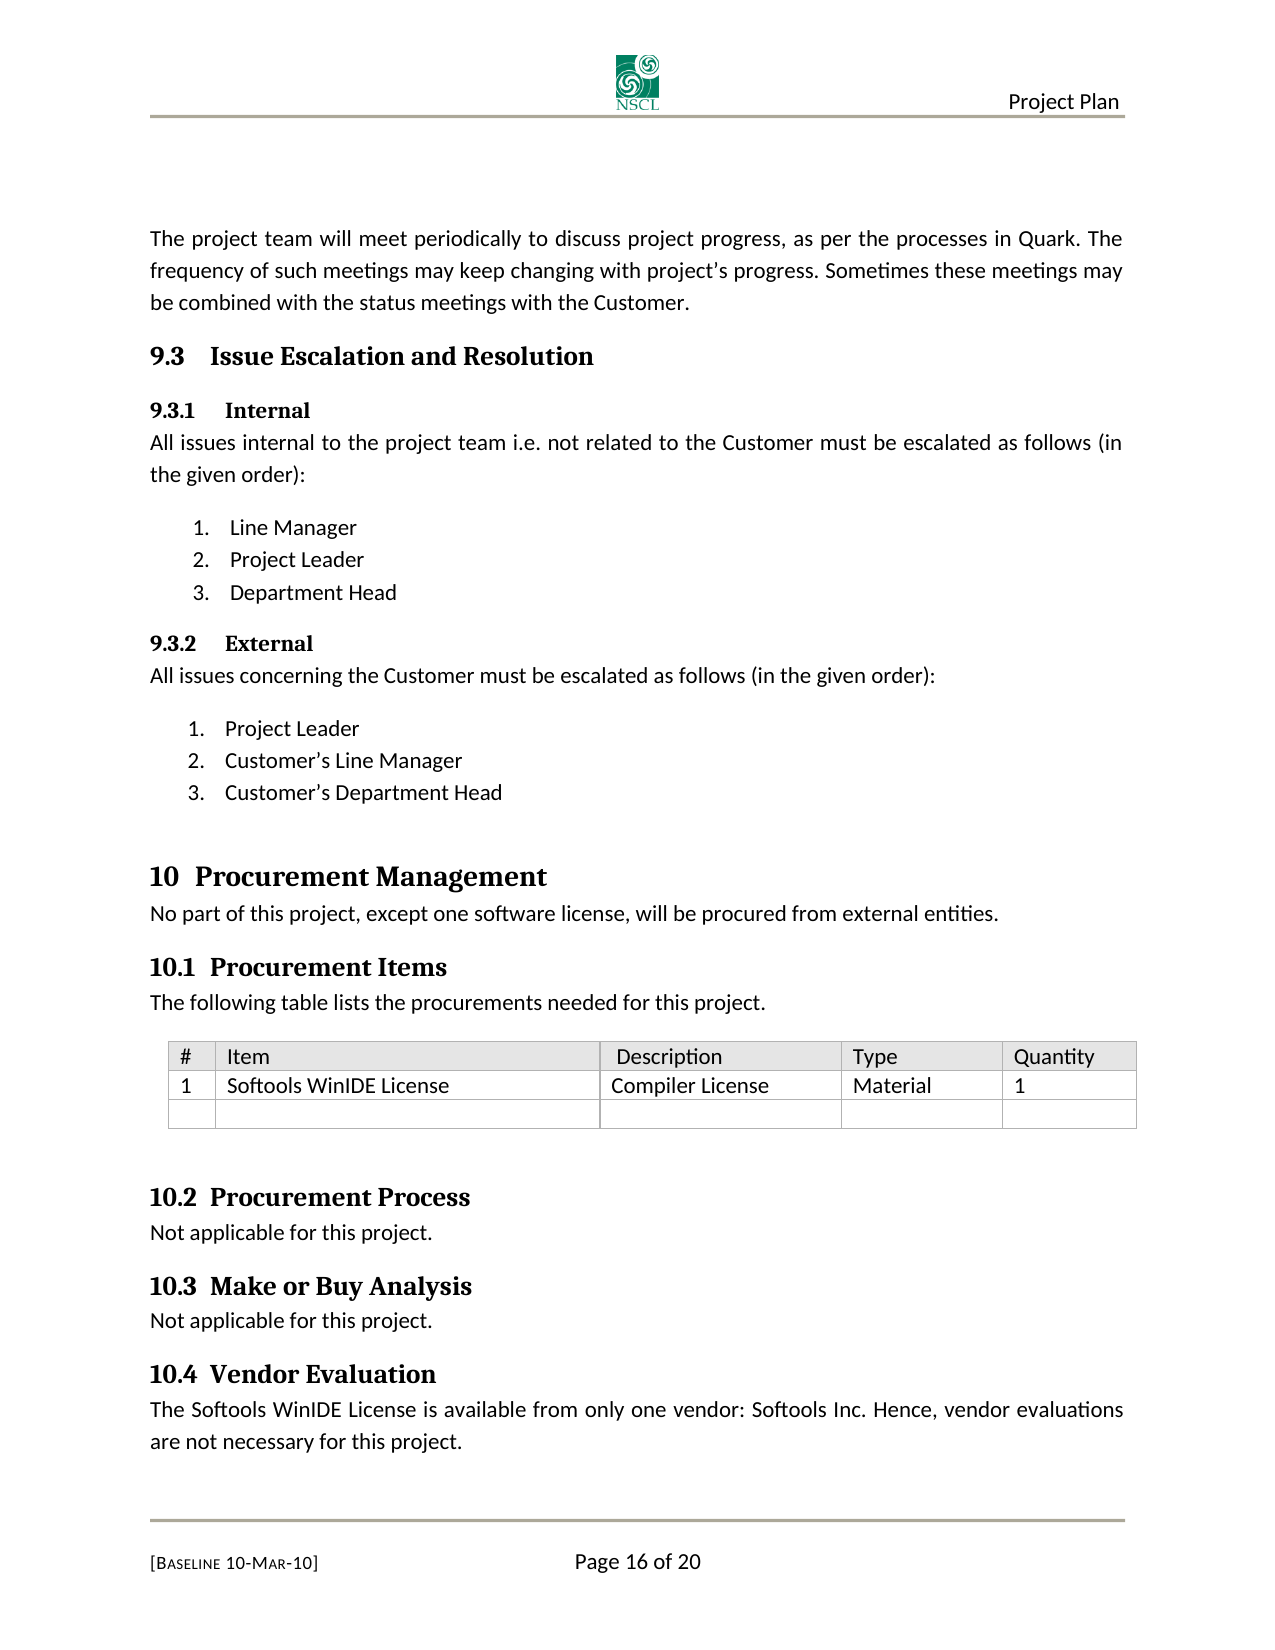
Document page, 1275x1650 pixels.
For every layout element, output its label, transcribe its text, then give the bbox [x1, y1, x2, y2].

list Project Leader [187, 714, 1125, 742]
text The Softools WinIDE License is available from only one vendor: Softools Inc. Hence, vendor evaluations are not necessary for this project. [150, 1395, 1125, 1456]
table_cell Softools WinIDE License [216, 1071, 599, 1099]
text All issues internal to the project team i.e. not related to the Customer must be escalated as follows (in the given order): [150, 428, 1125, 488]
table_cell Material [842, 1071, 1002, 1099]
list Customer’s Department Head [187, 778, 1125, 806]
text No part of this project, except one software license, will be procured from external entities. [150, 899, 1125, 927]
text All issues concerning the Customer must be escalated as follows (in the given order): [150, 661, 1125, 689]
table_cell [601, 1100, 841, 1128]
list Project Leader [192, 546, 1125, 573]
table_cell [169, 1100, 215, 1128]
text Not applicable for this project. [150, 1218, 1125, 1246]
subtitle Procurement Process [150, 1182, 1125, 1213]
table_header # [169, 1042, 215, 1070]
text The project team will meet periodically to discuss project progress, as per the processes in Quark. The frequency of such meetings may keep changing with project’s progress. Sometimes these meetings may be combined with the status meetings with the Customer. [150, 224, 1125, 316]
list Line Manager [192, 513, 1125, 541]
table_cell 1 [1003, 1071, 1136, 1099]
list Department Head [192, 578, 1125, 606]
subtitle Procurement Items [150, 952, 1125, 983]
table_cell [1003, 1100, 1136, 1128]
table_cell [842, 1100, 1002, 1128]
table_header Type [842, 1042, 1002, 1070]
list Customer’s Line Manager [187, 746, 1125, 774]
subtitle Vendor Evaluation [150, 1359, 1125, 1391]
text The following table lists the procurements needed for this project. [150, 988, 1125, 1016]
subtitle External [150, 631, 1125, 657]
table_header Item [216, 1042, 599, 1070]
subtitle Issue Escalation and Resolution [150, 341, 1125, 372]
table_header Quantity [1003, 1042, 1136, 1070]
subtitle Procurement Management [150, 861, 1125, 894]
subtitle Internal [150, 398, 1125, 424]
subtitle Make or Buy Analysis [150, 1271, 1125, 1302]
picture [615, 55, 660, 110]
table_cell 1 [169, 1071, 215, 1099]
text Not applicable for this project. [150, 1307, 1125, 1334]
table_cell Compiler License [601, 1071, 841, 1099]
table_cell [216, 1100, 599, 1128]
table_header Description [601, 1042, 841, 1070]
